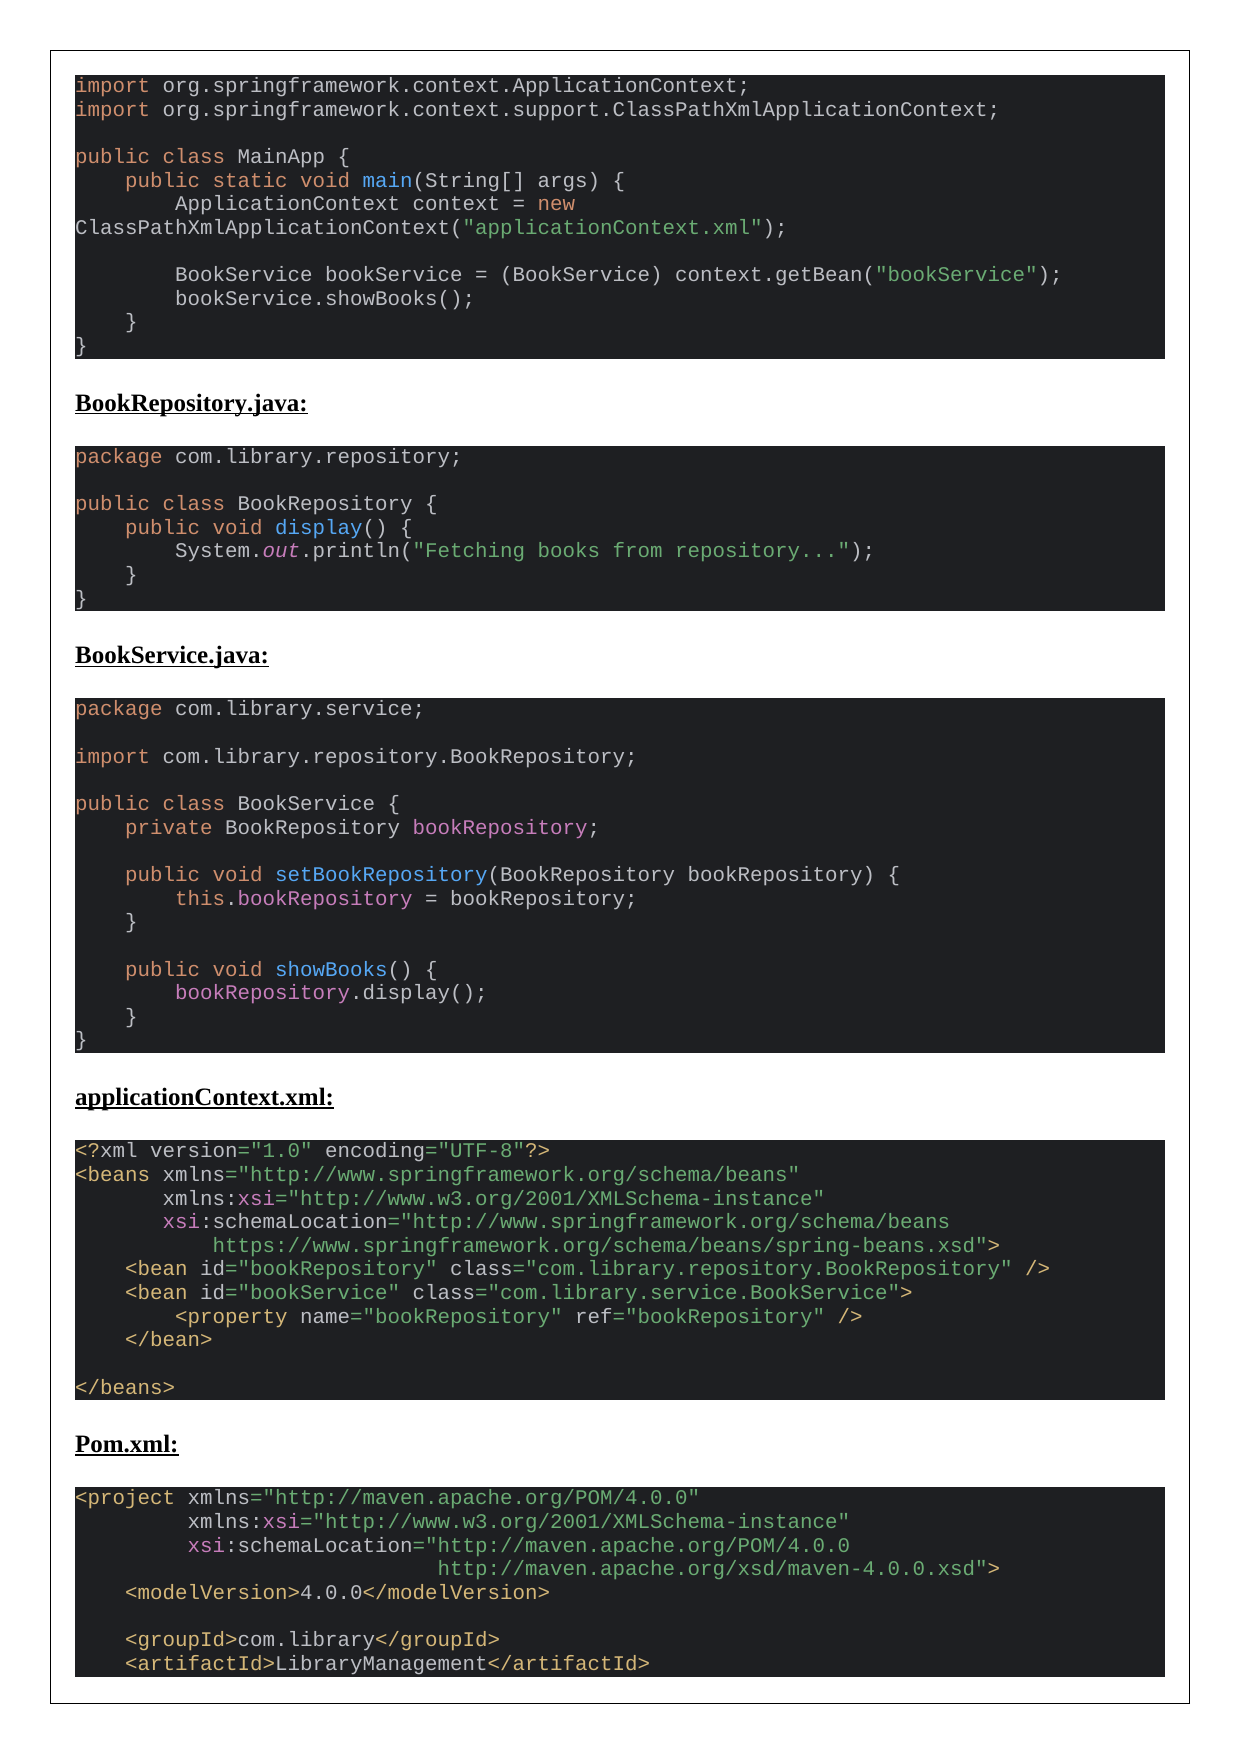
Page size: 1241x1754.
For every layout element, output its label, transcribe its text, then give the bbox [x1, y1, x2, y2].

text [75, 75, 1165, 359]
text package com.library.service; import com.library.repository.BookRepository; public class BookService { private BookRepository bookRepository; public void setBookRepository(BookRepository bookRepository) { this.bookRepository = bookRepository; } public void showBooks() { bookRepository.display(); } } [75, 698, 1165, 1053]
text Pom.xml: [75, 1429, 1165, 1458]
text BookService.java: [75, 641, 1165, 669]
text applicationContext.xml: [75, 1082, 1165, 1111]
text <?xml version="1.0" encoding="UTF-8"?> <beans xmlns="http://www.springframework.org/schema/beans" xmlns:xsi="http://www.w3.org/2001/XMLSchema-instance" xsi:schemaLocation="http://www.springframework.org/schema/beans https://www.springframework.org/schema/beans/spring-beans.xsd"> <bean id="bookRepository" class="com.library.repository.BookRepository" /> <bean id="bookService" class="com.library.service.BookService"> <property name="bookRepository" ref="bookRepository" /> </bean> </beans> [75, 1140, 1165, 1400]
text package com.library.repository; public class BookRepository { public void display() { System.out.println("Fetching books from repository..."); } } [75, 446, 1165, 611]
text BookRepository.java: [75, 388, 1165, 417]
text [75, 1487, 1165, 1677]
